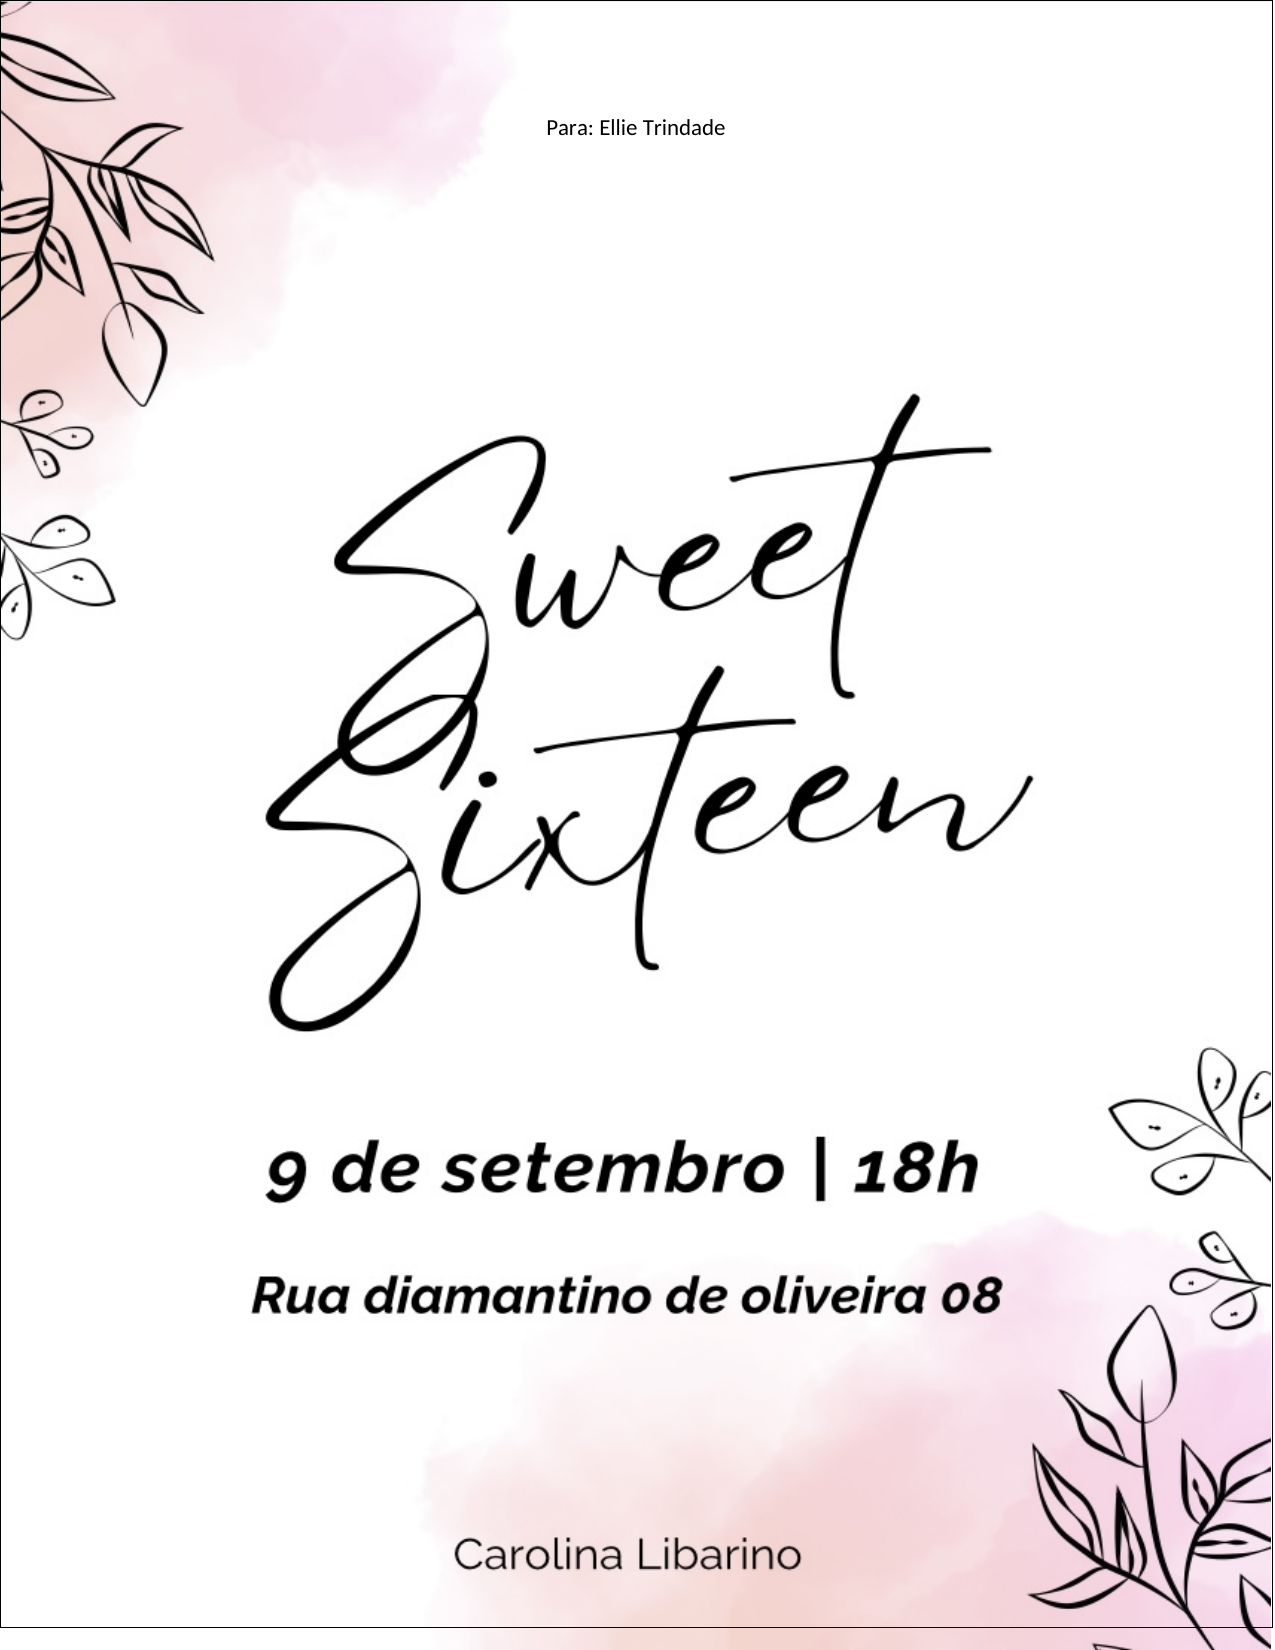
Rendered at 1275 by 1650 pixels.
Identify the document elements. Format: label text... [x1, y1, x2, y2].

table_header Para: Ellie Trindade [1, 1, 1272, 1627]
picture [1, 1628, 1271, 1650]
